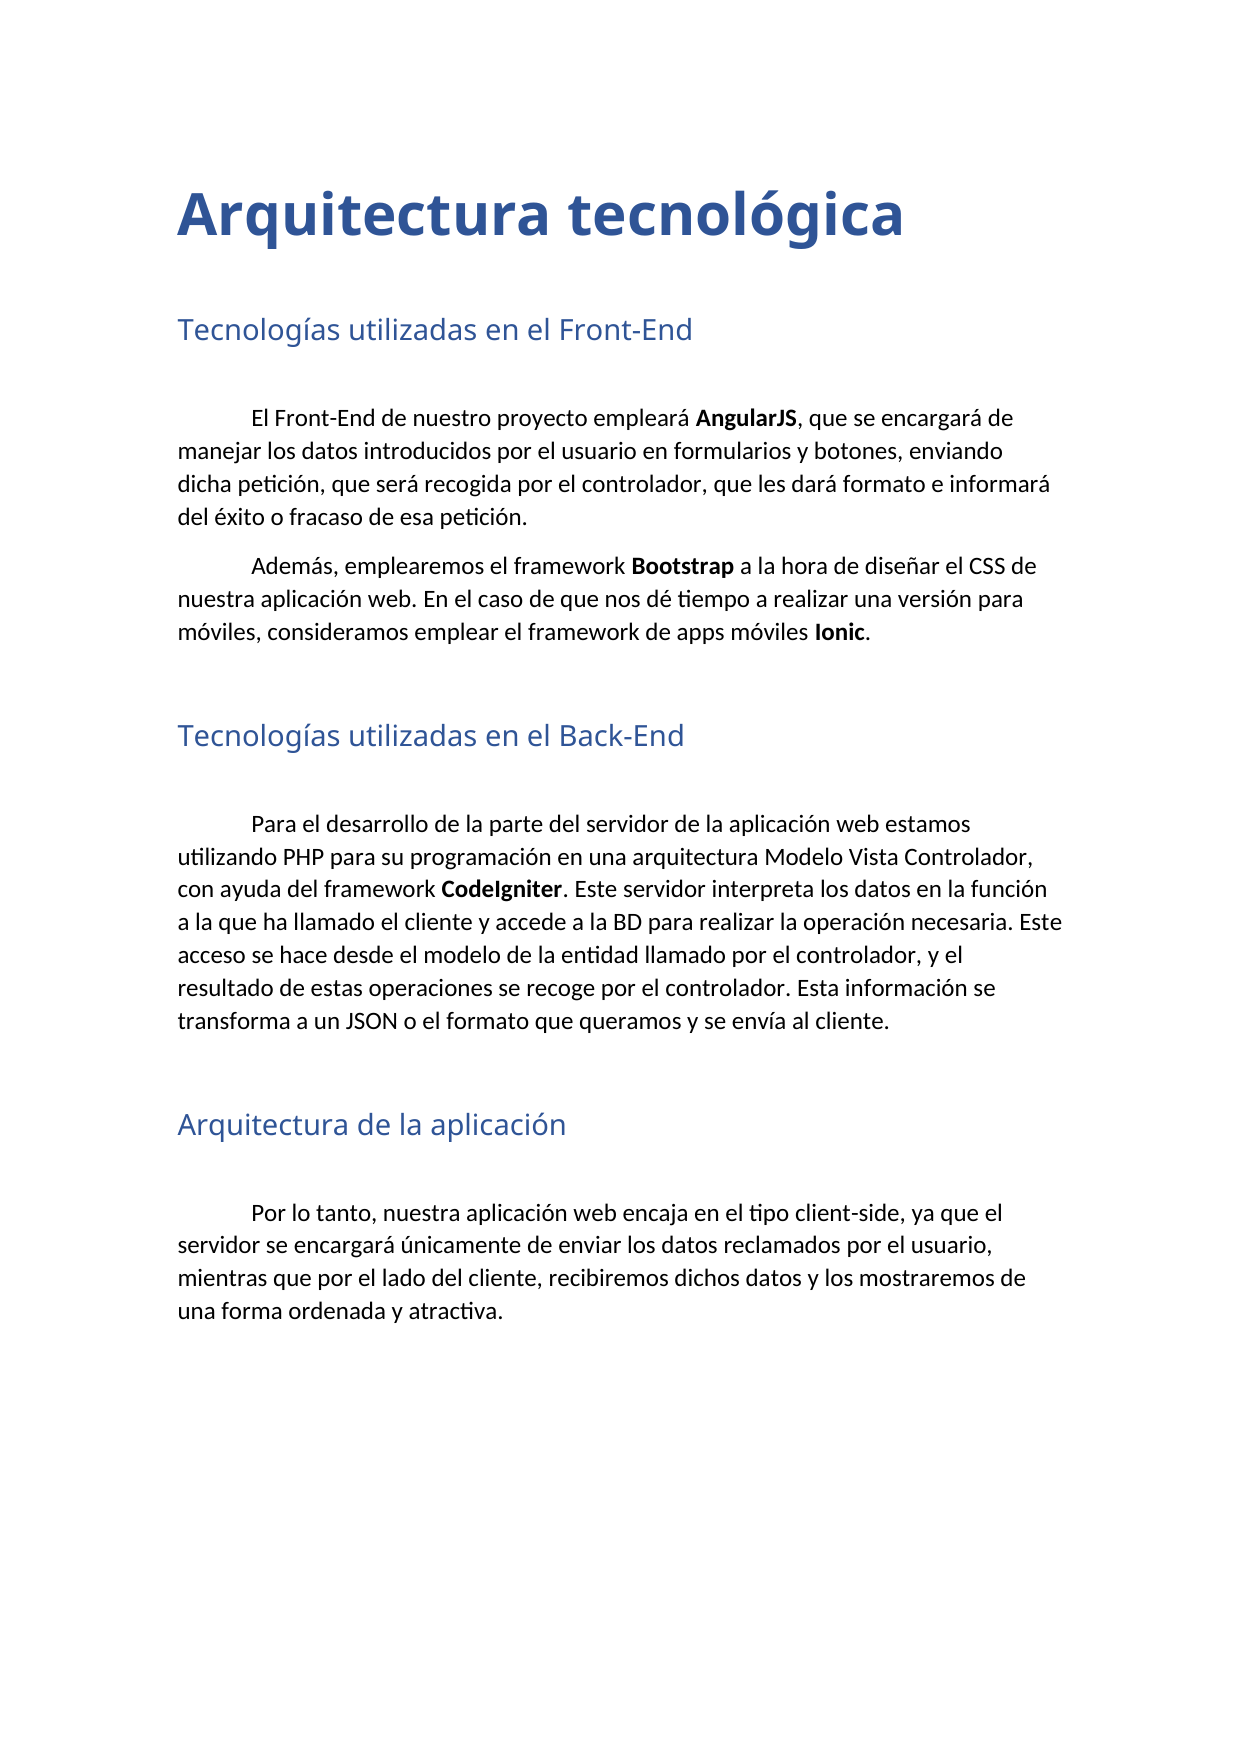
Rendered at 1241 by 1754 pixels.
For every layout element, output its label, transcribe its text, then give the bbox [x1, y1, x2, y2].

text Además, emplearemos el framework Bootstrap a la hora de diseñar el CSS de nuestra aplicación web. En el caso de que nos dé tiempo a realizar una versión para móviles, consideramos emplear el framework de apps móviles Ionic. [177, 550, 1063, 647]
subtitle Tecnologías utilizadas en el Back-End [177, 715, 1063, 755]
text El Front-End de nuestro proyecto empleará AngularJS, que se encargará de manejar los datos introducidos por el usuario en formularios y botones, enviando dicha petición, que será recogida por el controlador, que les dará formato e informará del éxito o fracaso de esa petición. [177, 402, 1063, 531]
subtitle Arquitectura de la aplicación [177, 1104, 1063, 1144]
text Por lo tanto, nuestra aplicación web encaja en el tipo client-side, ya que el servidor se encargará únicamente de enviar los datos reclamados por el usuario, mientras que por el lado del cliente, recibiremos dichos datos y los mostraremos de una forma ordenada y atractiva. [177, 1197, 1063, 1326]
subtitle Arquitectura tecnológica [177, 173, 1063, 252]
subtitle Tecnologías utilizadas en el Front-End [177, 309, 1063, 349]
text Para el desarrollo de la parte del servidor de la aplicación web estamos utilizando PHP para su programación en una arquitectura Modelo Vista Controlador, con ayuda del framework CodeIgniter. Este servidor interpreta los datos en la función a la que ha llamado el cliente y accede a la BD para realizar la operación necesaria. Este acceso se hace desde el modelo de la entidad llamado por el controlador, y el resultado de estas operaciones se recoge por el controlador. Esta información se transforma a un JSON o el formato que queramos y se envía al cliente. [177, 808, 1063, 1036]
